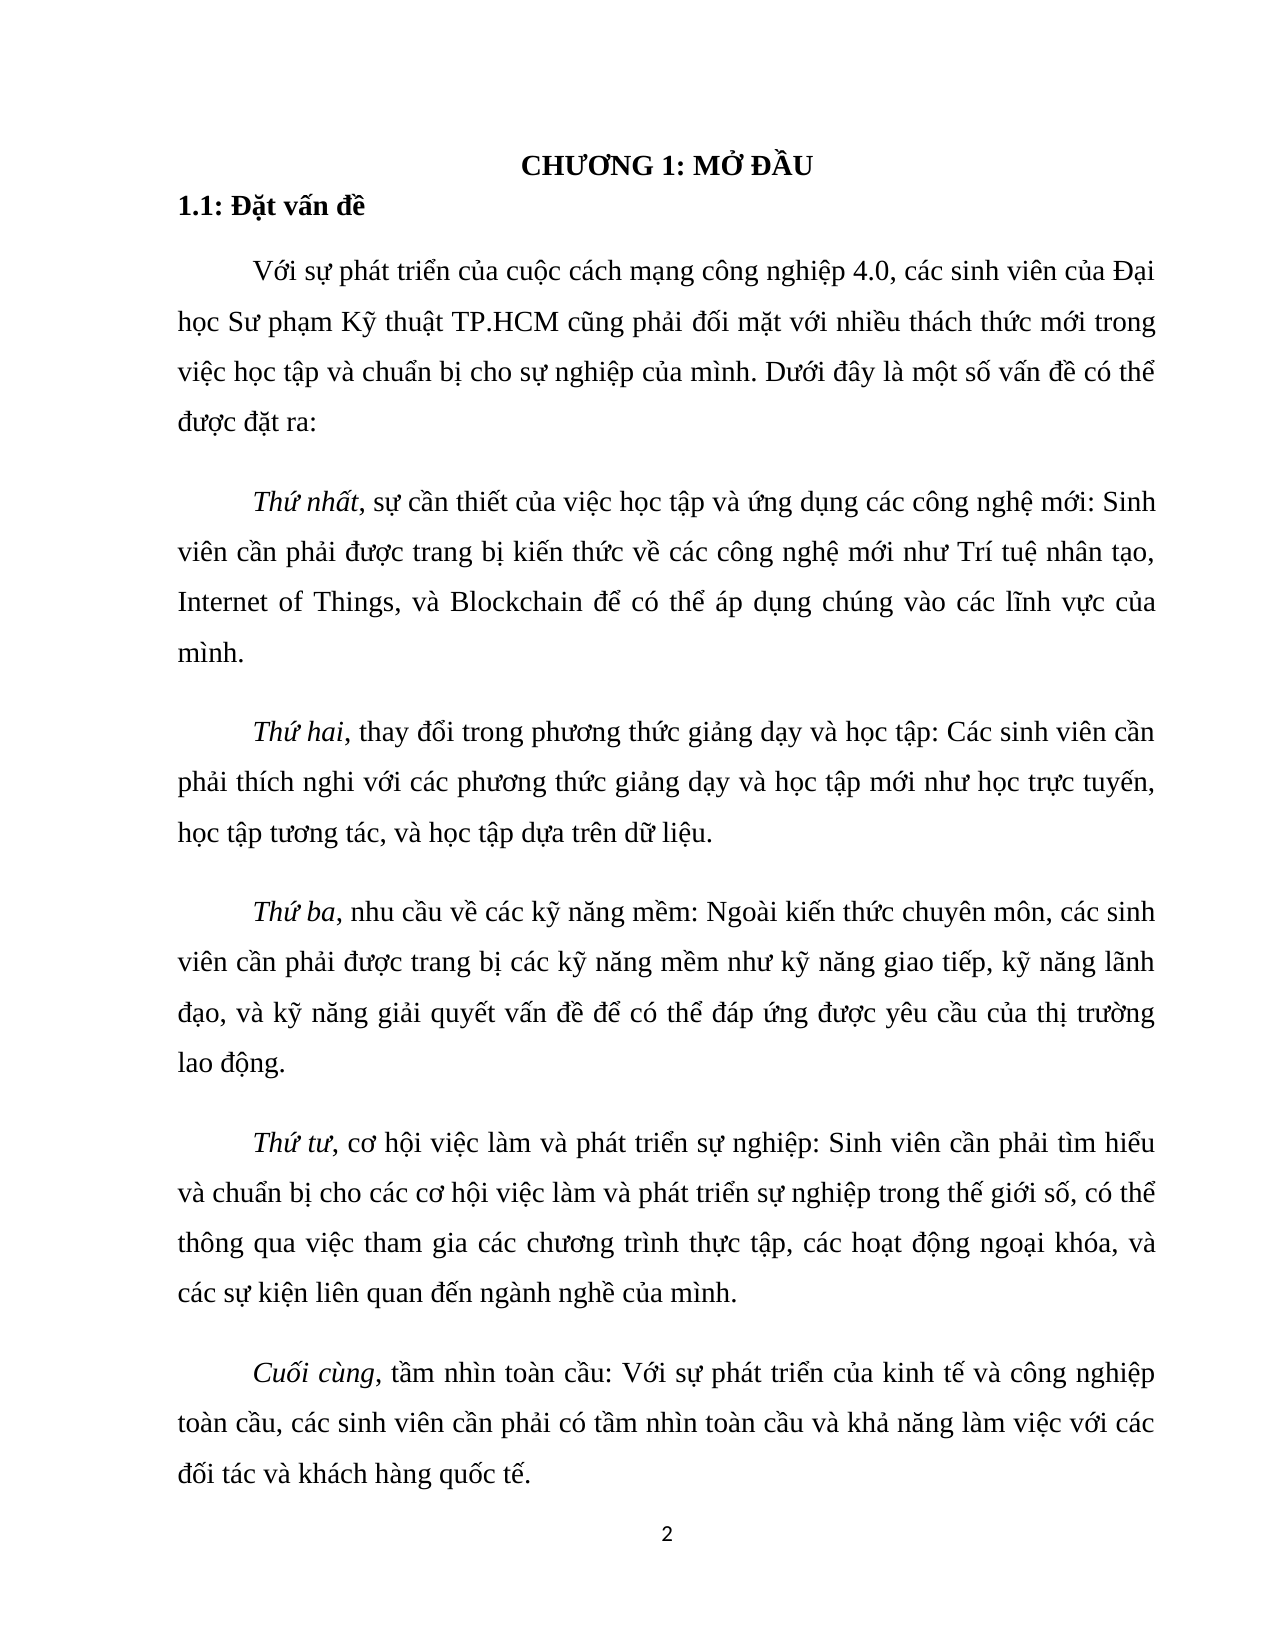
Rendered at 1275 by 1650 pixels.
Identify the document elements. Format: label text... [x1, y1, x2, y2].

text Với sự phát triển của cuộc cách mạng công nghiệp 4.0, các sinh viên của Đại học Sư phạm Kỹ thuật TP.HCM cũng phải đối mặt với nhiều thách thức mới trong việc học tập và chuẩn bị cho sự nghiệp của mình. Dưới đây là một số vấn đề có thể được đặt ra: [177, 253, 1157, 438]
text Cuối cùng, tầm nhìn toàn cầu: Với sự phát triển của kinh tế và công nghiệp toàn cầu, các sinh viên cần phải có tầm nhìn toàn cầu và khả năng làm việc với các đối tác và khách hàng quốc tế. [177, 1355, 1157, 1489]
text Thứ nhất, sự cần thiết của việc học tập và ứng dụng các công nghệ mới: Sinh viên cần phải được trang bị kiến thức về các công nghệ mới như Trí tuệ nhân tạo, Internet of Things, và Blockchain để có thể áp dụng chúng vào các lĩnh vực của mình. [177, 484, 1157, 668]
text Thứ tư, cơ hội việc làm và phát triển sự nghiệp: Sinh viên cần phải tìm hiểu và chuẩn bị cho các cơ hội việc làm và phát triển sự nghiệp trong thế giới số, có thể thông qua việc tham gia các chương trình thực tập, các hoạt động ngoại khóa, và các sự kiện liên quan đến ngành nghề của mình. [177, 1125, 1157, 1309]
text Thứ ba, nhu cầu về các kỹ năng mềm: Ngoài kiến thức chuyên môn, các sinh viên cần phải được trang bị các kỹ năng mềm như kỹ năng giao tiếp, kỹ năng lãnh đạo, và kỹ năng giải quyết vấn đề để có thể đáp ứng được yêu cầu của thị trường lao động. [177, 894, 1157, 1079]
text Thứ hai, thay đổi trong phương thức giảng dạy và học tập: Các sinh viên cần phải thích nghi với các phương thức giảng dạy và học tập mới như học trực tuyến, học tập tương tác, và học tập dựa trên dữ liệu. [177, 714, 1157, 848]
subtitle 1.1: Đặt vấn đề [177, 188, 1157, 222]
subtitle CHƯƠNG 1: MỞ ĐẦU [177, 148, 1157, 181]
